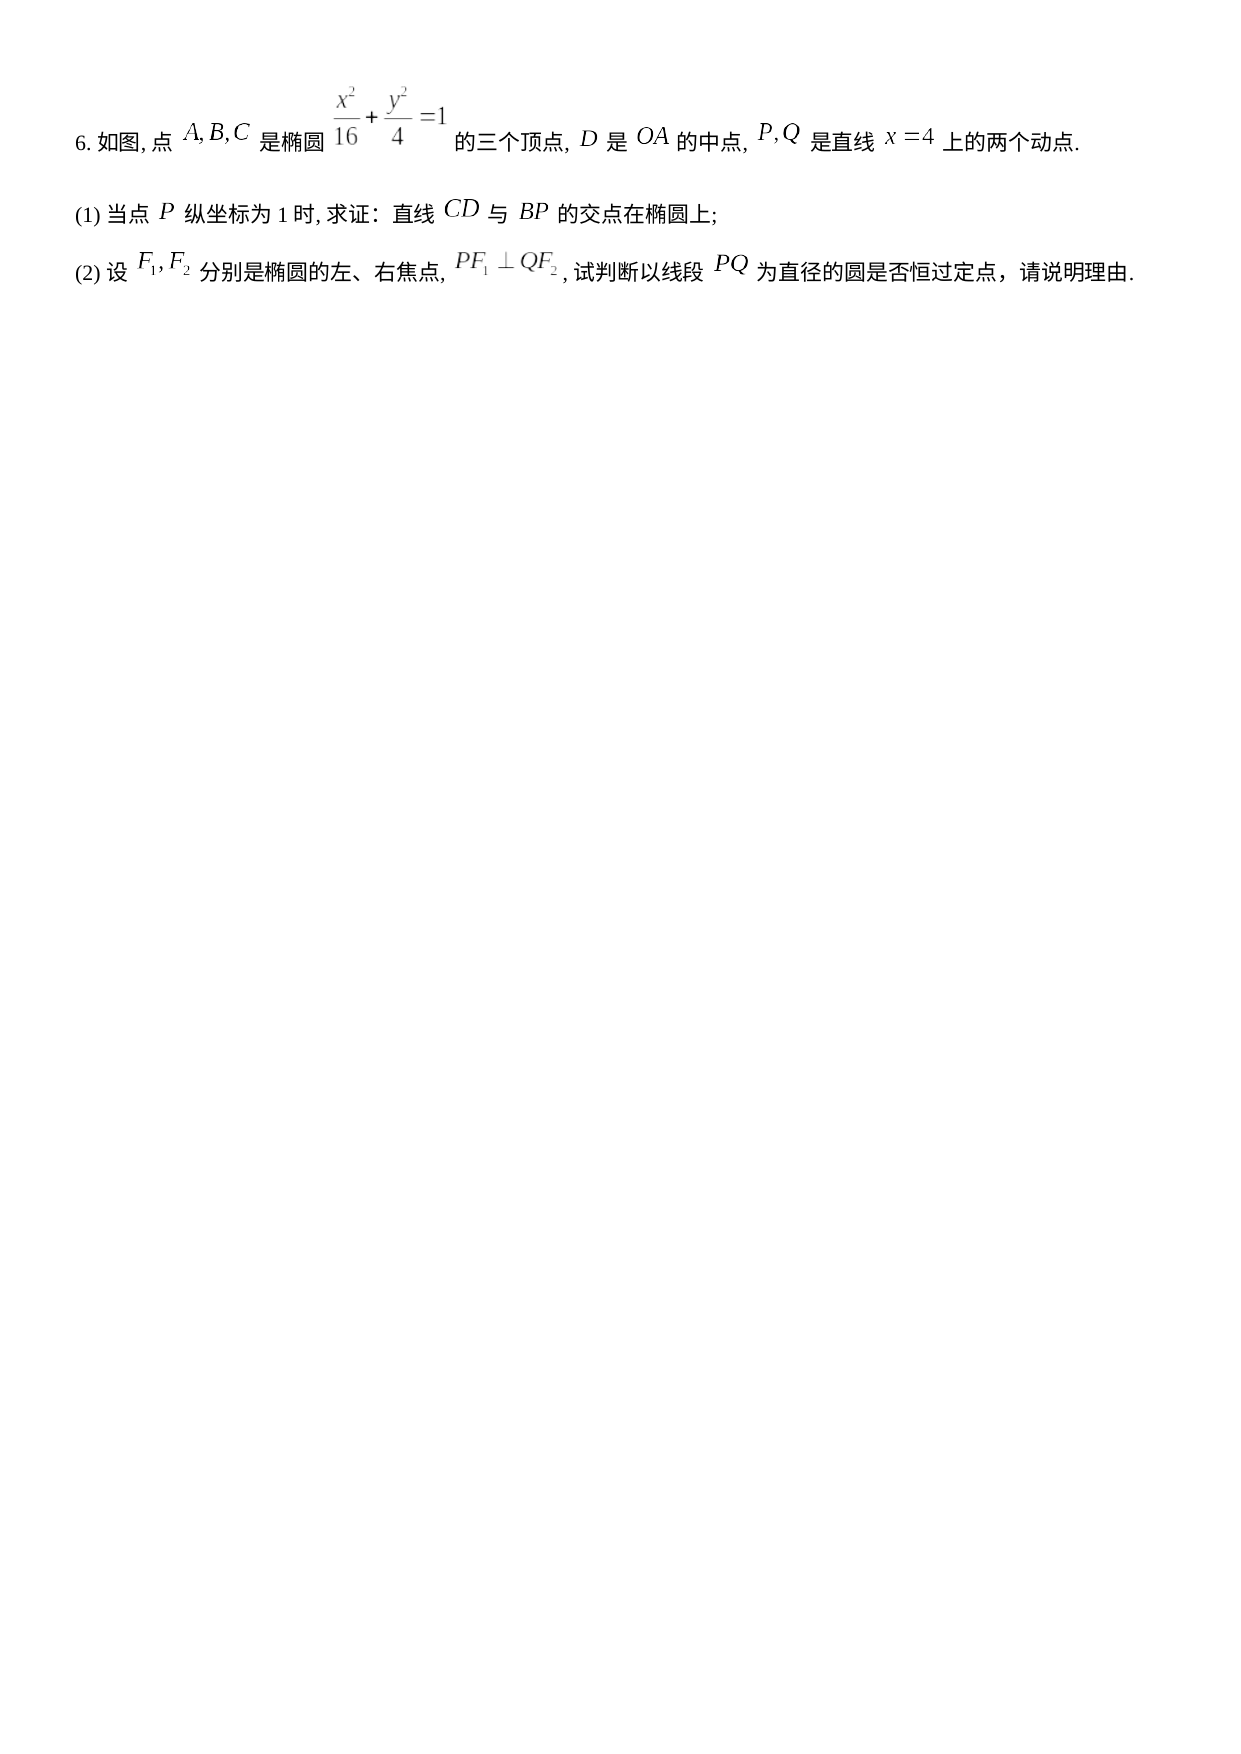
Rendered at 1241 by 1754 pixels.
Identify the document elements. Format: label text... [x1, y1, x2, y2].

text 6. 如图, 点 是椭圆 的三个顶点, 是 的中点, 是直线 上的两个动点. [75, 81, 1165, 178]
text (1) 当点 纵坐标为 1 时, 求证：直线 与 的交点在椭圆上; [75, 178, 1165, 243]
text (2) 设 分别是椭圆的左、右焦点, , 试判断以线段 为直径的圆是否恒过定点，请说明理由. [75, 243, 1165, 308]
